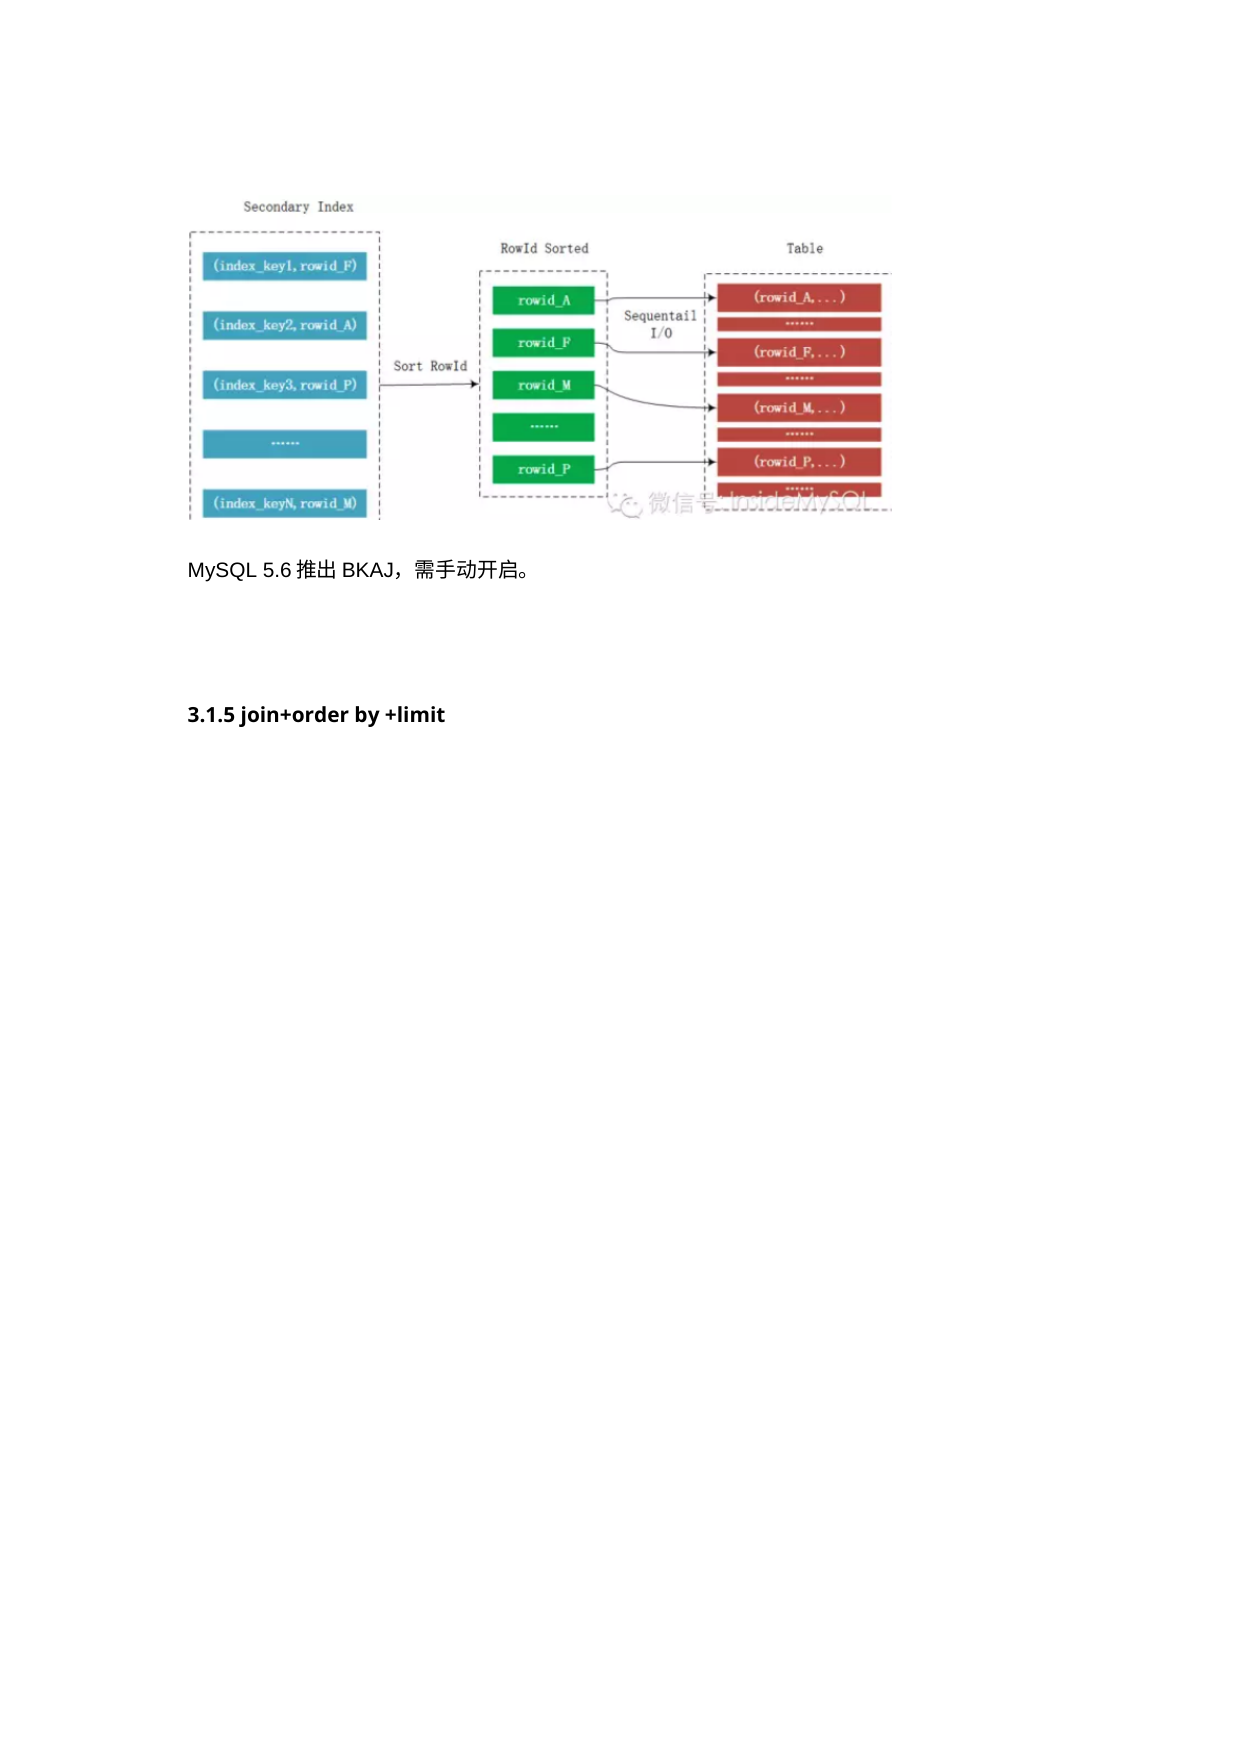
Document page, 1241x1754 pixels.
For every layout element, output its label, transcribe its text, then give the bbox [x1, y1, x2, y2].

text MySQL 5.6推出BKAJ，需手动开启。 [187, 552, 1053, 584]
picture [187, 194, 892, 520]
subtitle 3.1.5 join+order by +limit [187, 698, 1053, 731]
